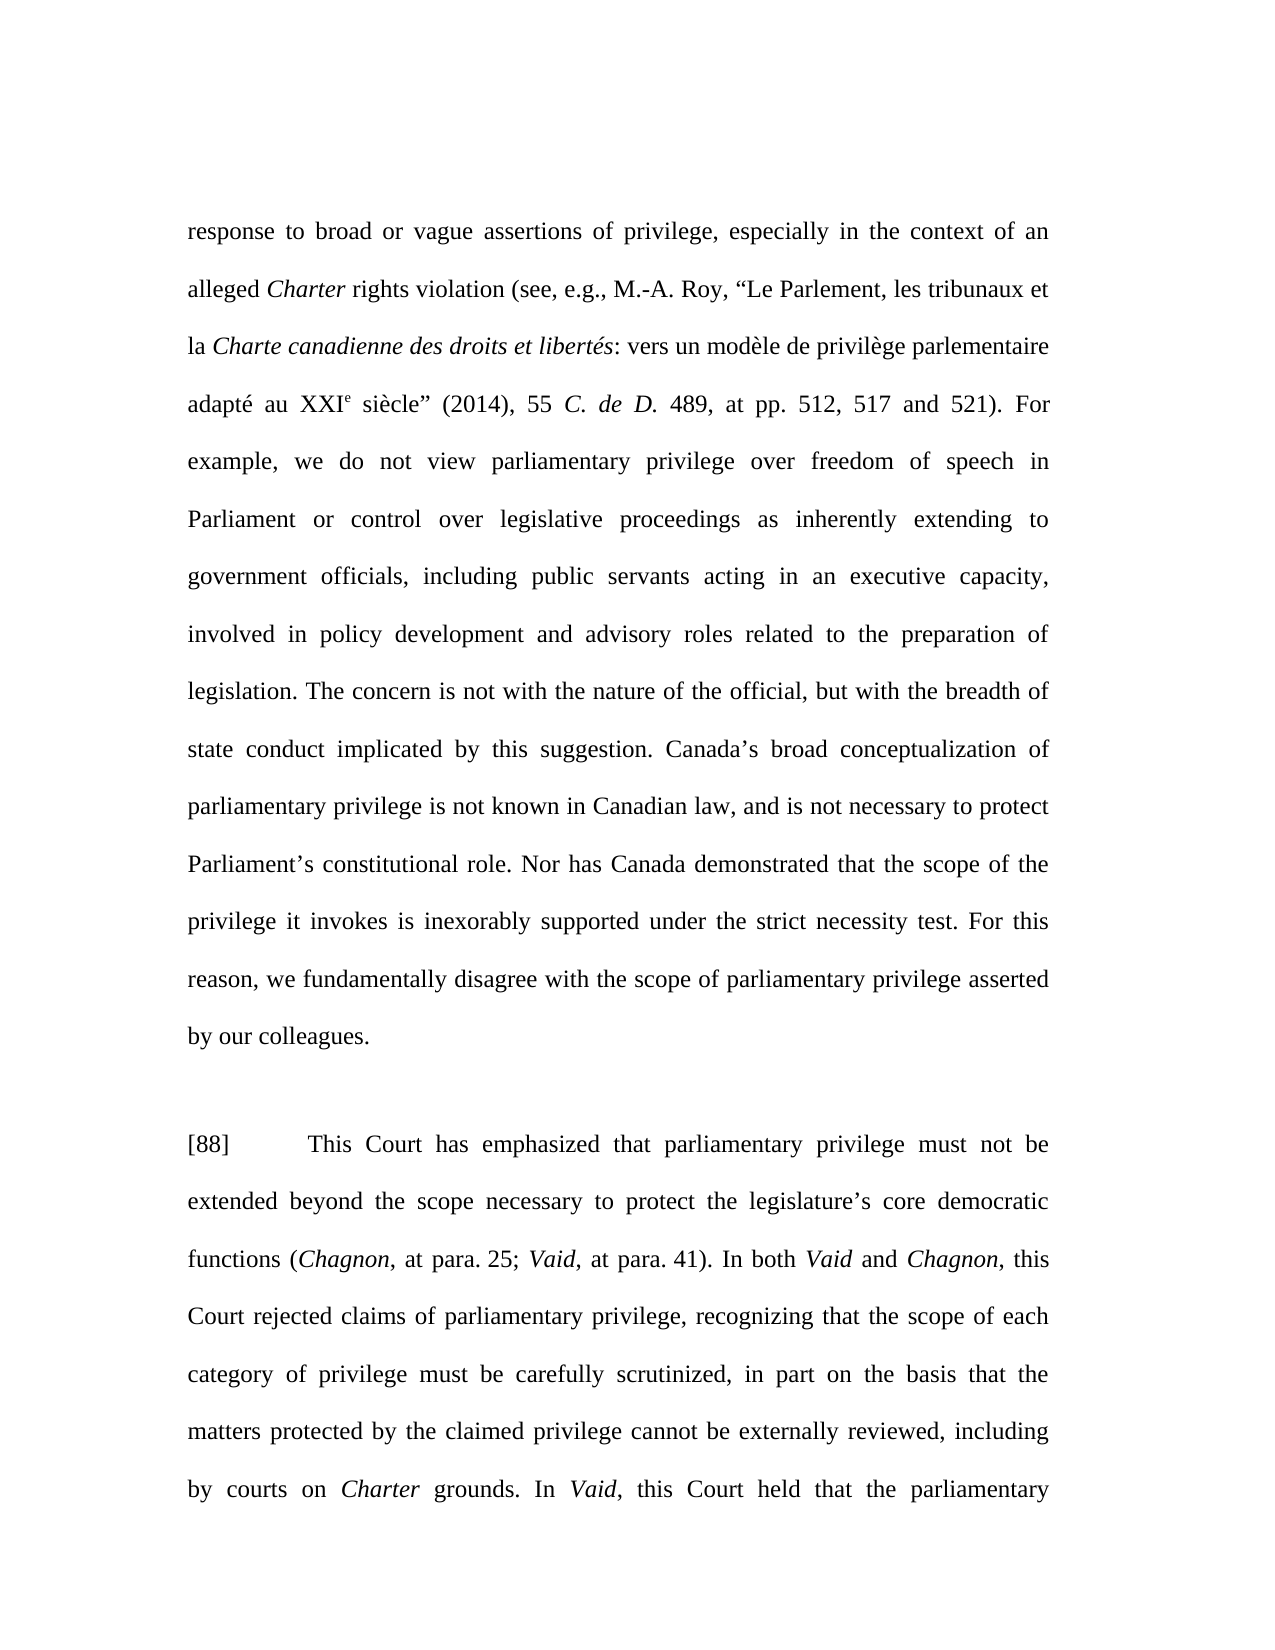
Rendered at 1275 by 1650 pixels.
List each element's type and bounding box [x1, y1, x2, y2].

text [187, 216, 1050, 1050]
text [187, 1129, 1050, 1503]
